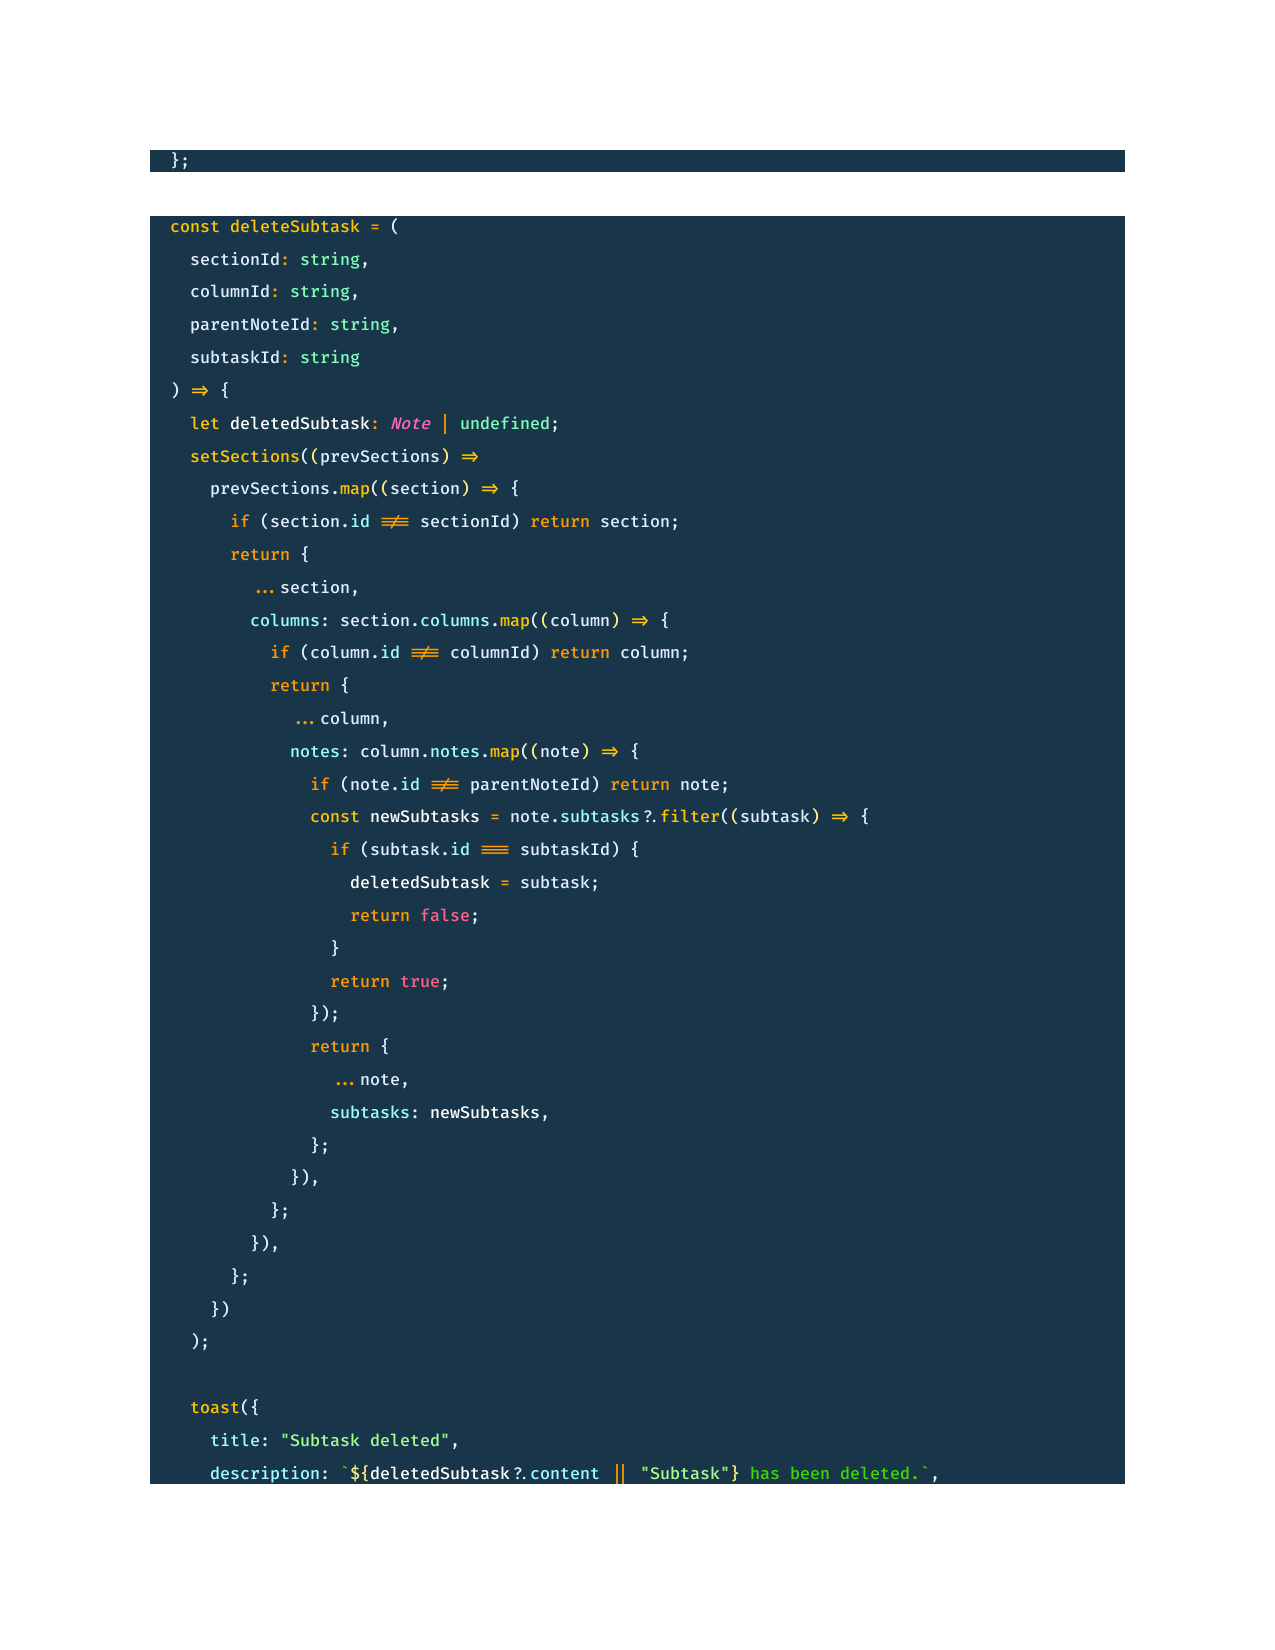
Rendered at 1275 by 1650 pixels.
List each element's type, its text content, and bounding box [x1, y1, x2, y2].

text return { [150, 675, 1125, 697]
text subtasks: newSubtasks, [150, 1102, 1125, 1124]
text const deleteSubtask = ( [150, 216, 1125, 238]
text title: "Subtask deleted", [150, 1430, 1125, 1452]
text ) => { [150, 380, 1125, 402]
text return false; [150, 905, 1125, 927]
text }; [150, 150, 1125, 172]
text return { [150, 544, 1125, 566]
text }; [150, 1134, 1125, 1156]
text let deletedSubtask: Note | undefined; [150, 413, 1125, 434]
text toast({ [150, 1397, 1125, 1419]
text ...note, [150, 1069, 1125, 1091]
text prevSections.map((section) => { [150, 478, 1125, 500]
text columns: section.columns.map((column) => { [150, 609, 1125, 631]
text }) [150, 1299, 1125, 1321]
text }; [150, 1266, 1125, 1288]
text if (column.id !== columnId) return column; [150, 642, 1125, 664]
text return { [150, 1036, 1125, 1058]
text setSections((prevSections) => [150, 446, 1125, 467]
text if (subtask.id === subtaskId) { [150, 839, 1125, 861]
text }), [150, 1167, 1125, 1189]
text ); [150, 1331, 1125, 1353]
text if (note.id !== parentNoteId) return note; [150, 774, 1125, 796]
text parentNoteId: string, [150, 314, 1125, 336]
text columnId: string, [150, 281, 1125, 303]
text }; [150, 1200, 1125, 1222]
text } [150, 938, 1125, 959]
text description: `${deletedSubtask?.content || "Subtask"} has been deleted.`, [150, 1463, 1125, 1484]
text ...column, [150, 708, 1125, 730]
text subtaskId: string [150, 347, 1125, 369]
text if (section.id !== sectionId) return section; [150, 511, 1125, 533]
text }), [150, 1233, 1125, 1255]
text ...section, [150, 577, 1125, 599]
text sectionId: string, [150, 249, 1125, 271]
text const newSubtasks = note.subtasks?.filter((subtask) => { [150, 806, 1125, 828]
text deletedSubtask = subtask; [150, 872, 1125, 894]
text return true; [150, 971, 1125, 992]
text }); [150, 1003, 1125, 1025]
text notes: column.notes.map((note) => { [150, 741, 1125, 763]
